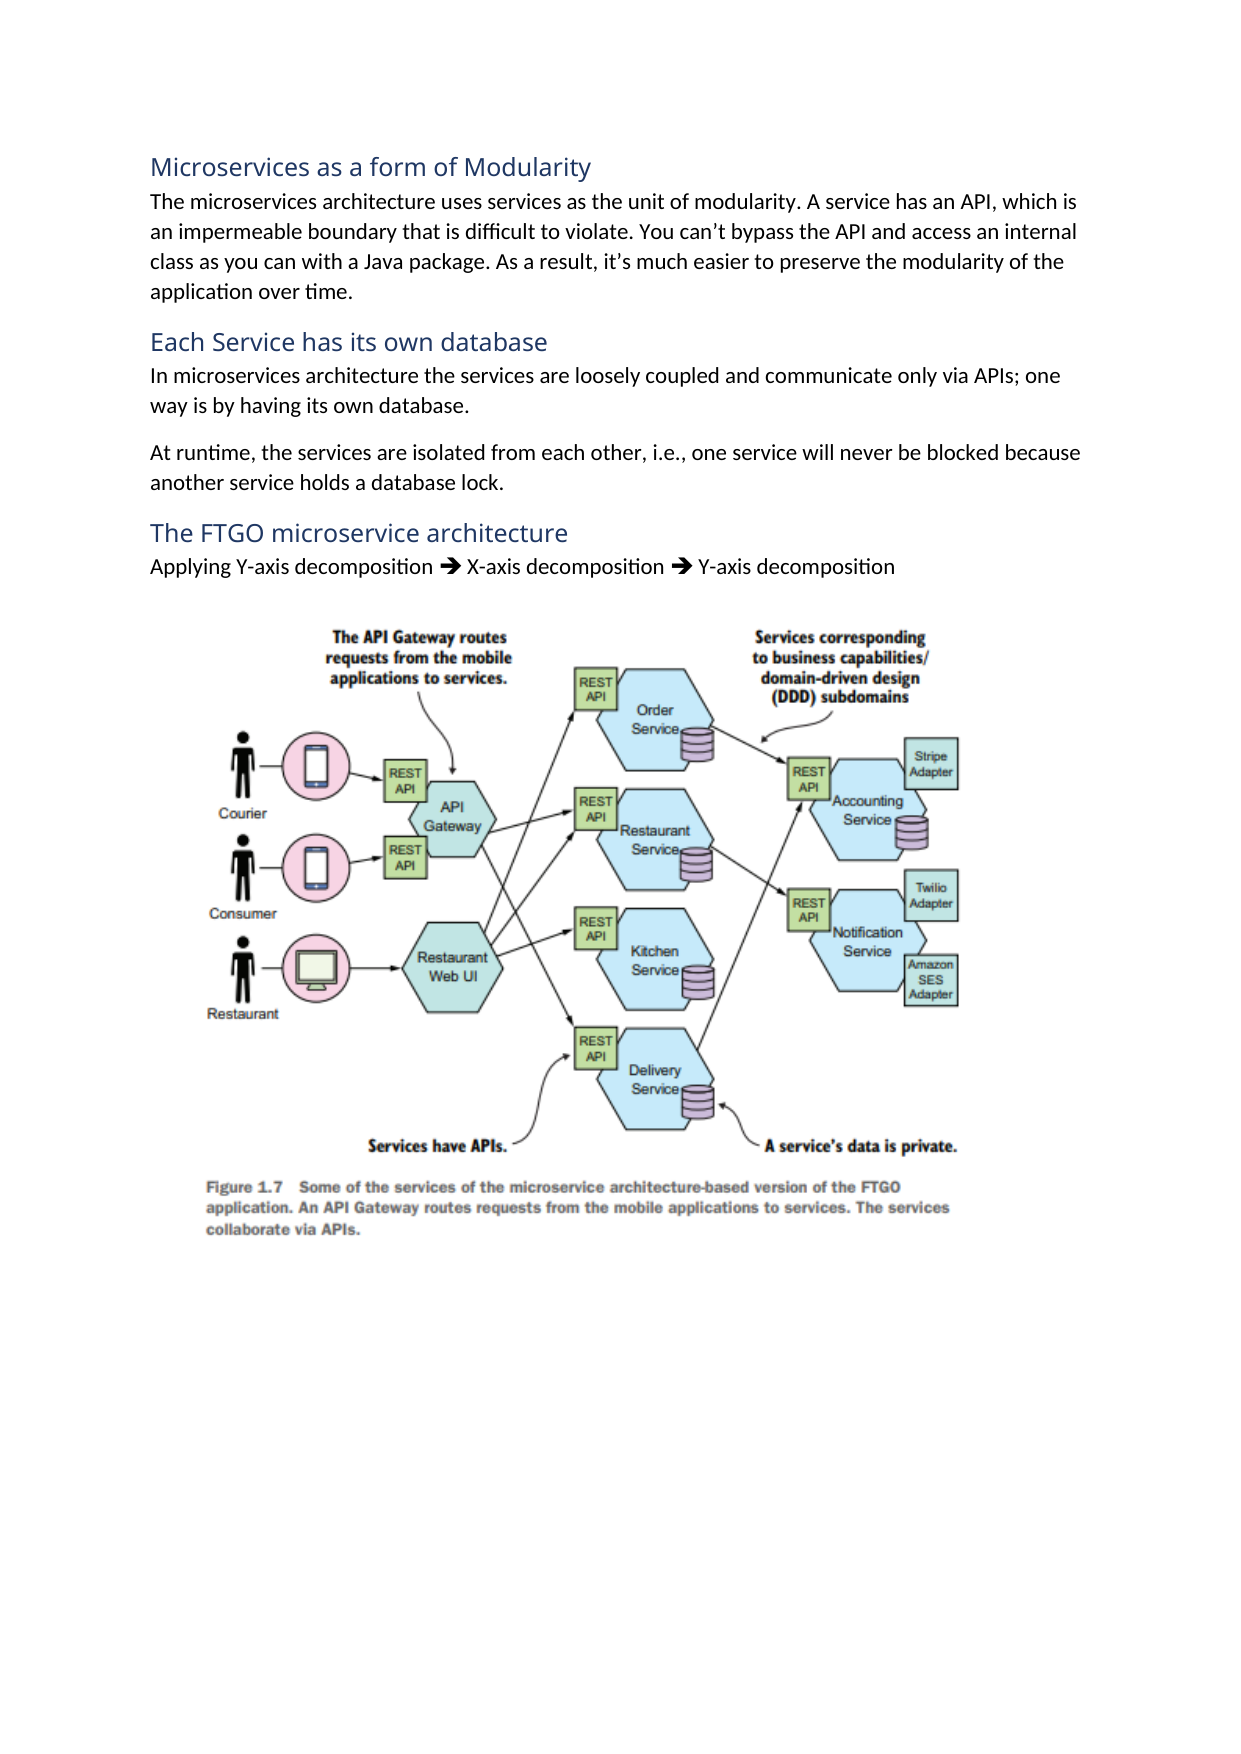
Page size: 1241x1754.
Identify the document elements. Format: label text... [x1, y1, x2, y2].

subtitle Microservices as a form of Modularity [150, 150, 1090, 184]
text The microservices architecture uses services as the unit of modularity. A service has an API, which is an impermeable boundary that is difficult to violate. You can’t bypass the API and access an internal class as you can with a Java package. As a result, it’s much easier to preserve the modularity of the application over time. [150, 187, 1090, 305]
text Applying Y-axis decomposition X-axis decomposition Y-axis decomposition [150, 552, 1090, 580]
text At runtime, the services are isolated from each other, i.e., one service will never be blocked because another service holds a database lock. [150, 438, 1090, 496]
picture [150, 598, 1012, 1254]
text In microservices architecture the services are loosely coupled and communicate only via APIs; one way is by having its own database. [150, 361, 1090, 419]
subtitle The FTGO microservice architecture [150, 515, 1090, 549]
subtitle Each Service has its own database [150, 324, 1090, 358]
